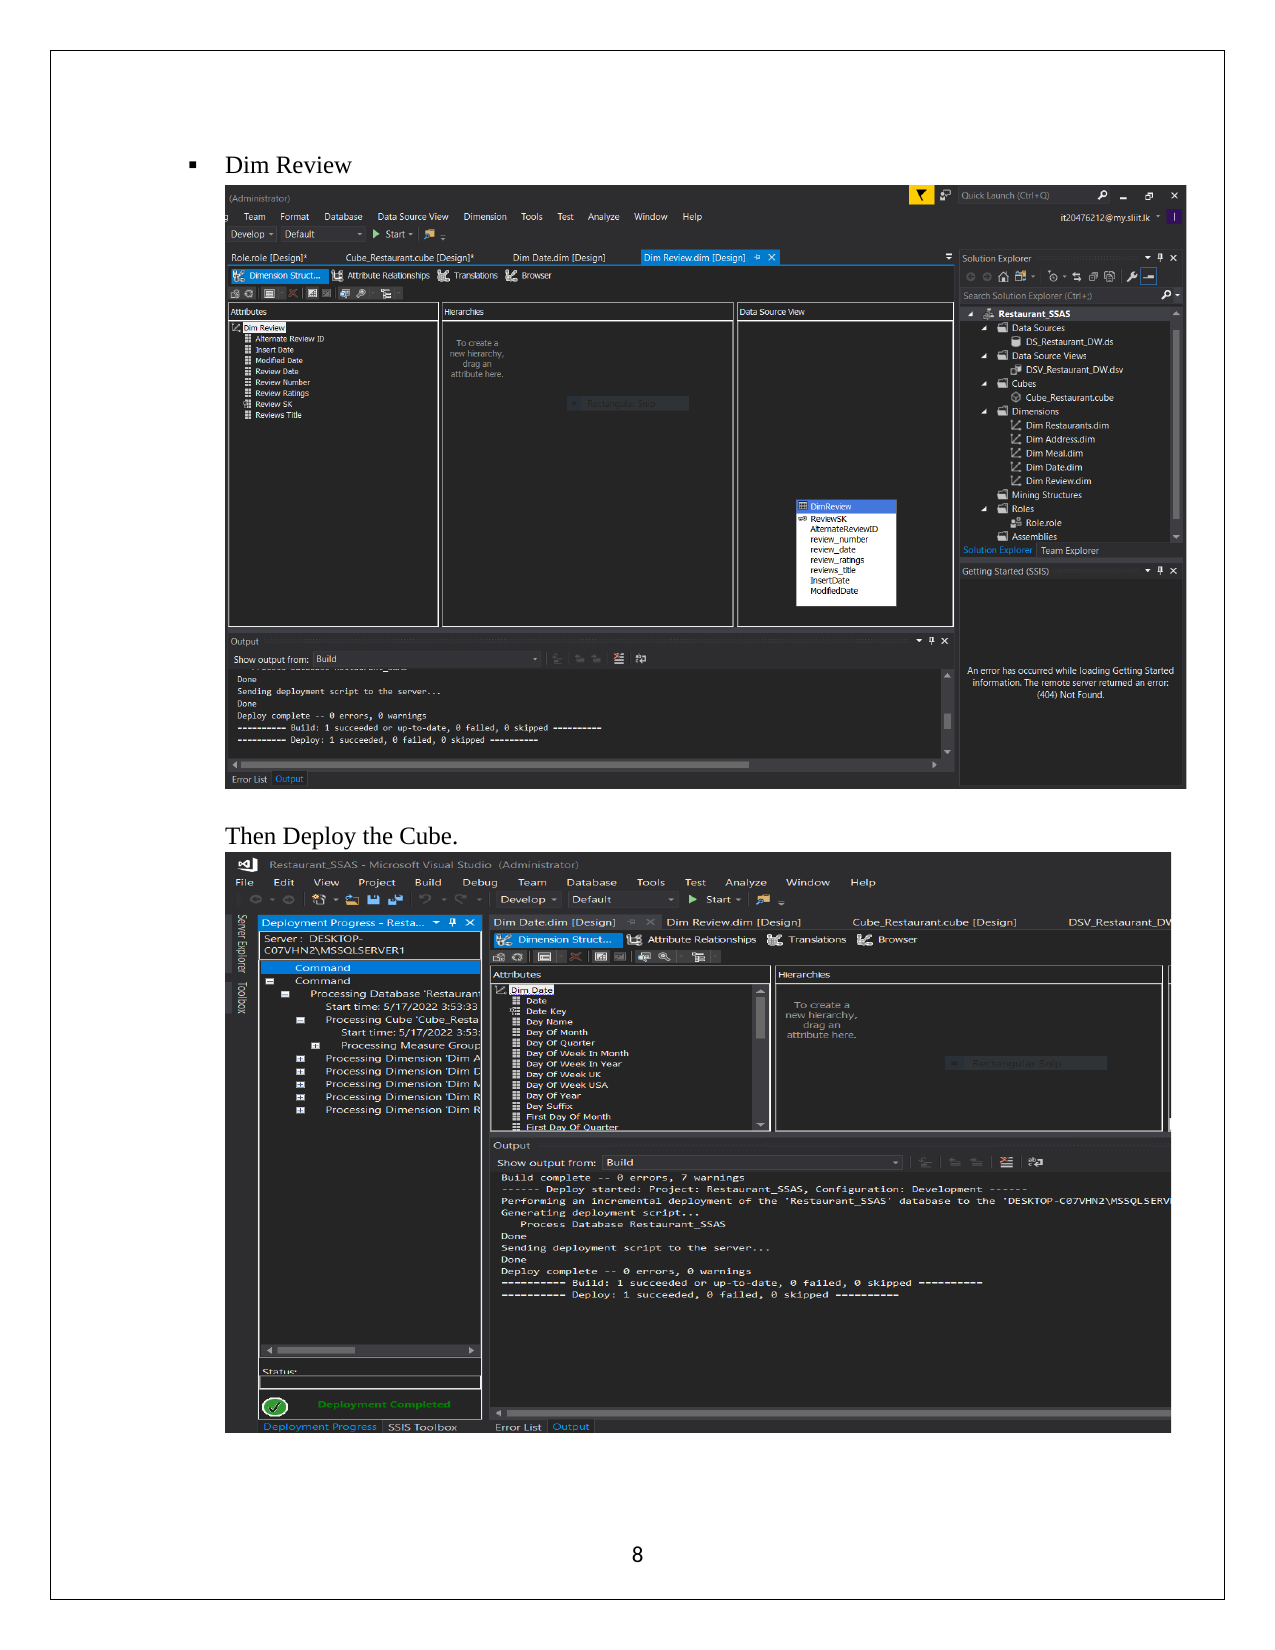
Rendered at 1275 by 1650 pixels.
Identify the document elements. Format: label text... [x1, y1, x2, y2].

list Dim Review [187, 150, 1207, 179]
picture [225, 185, 1187, 789]
text Then Deploy the Cube. [225, 821, 1126, 850]
picture [225, 852, 1172, 1433]
